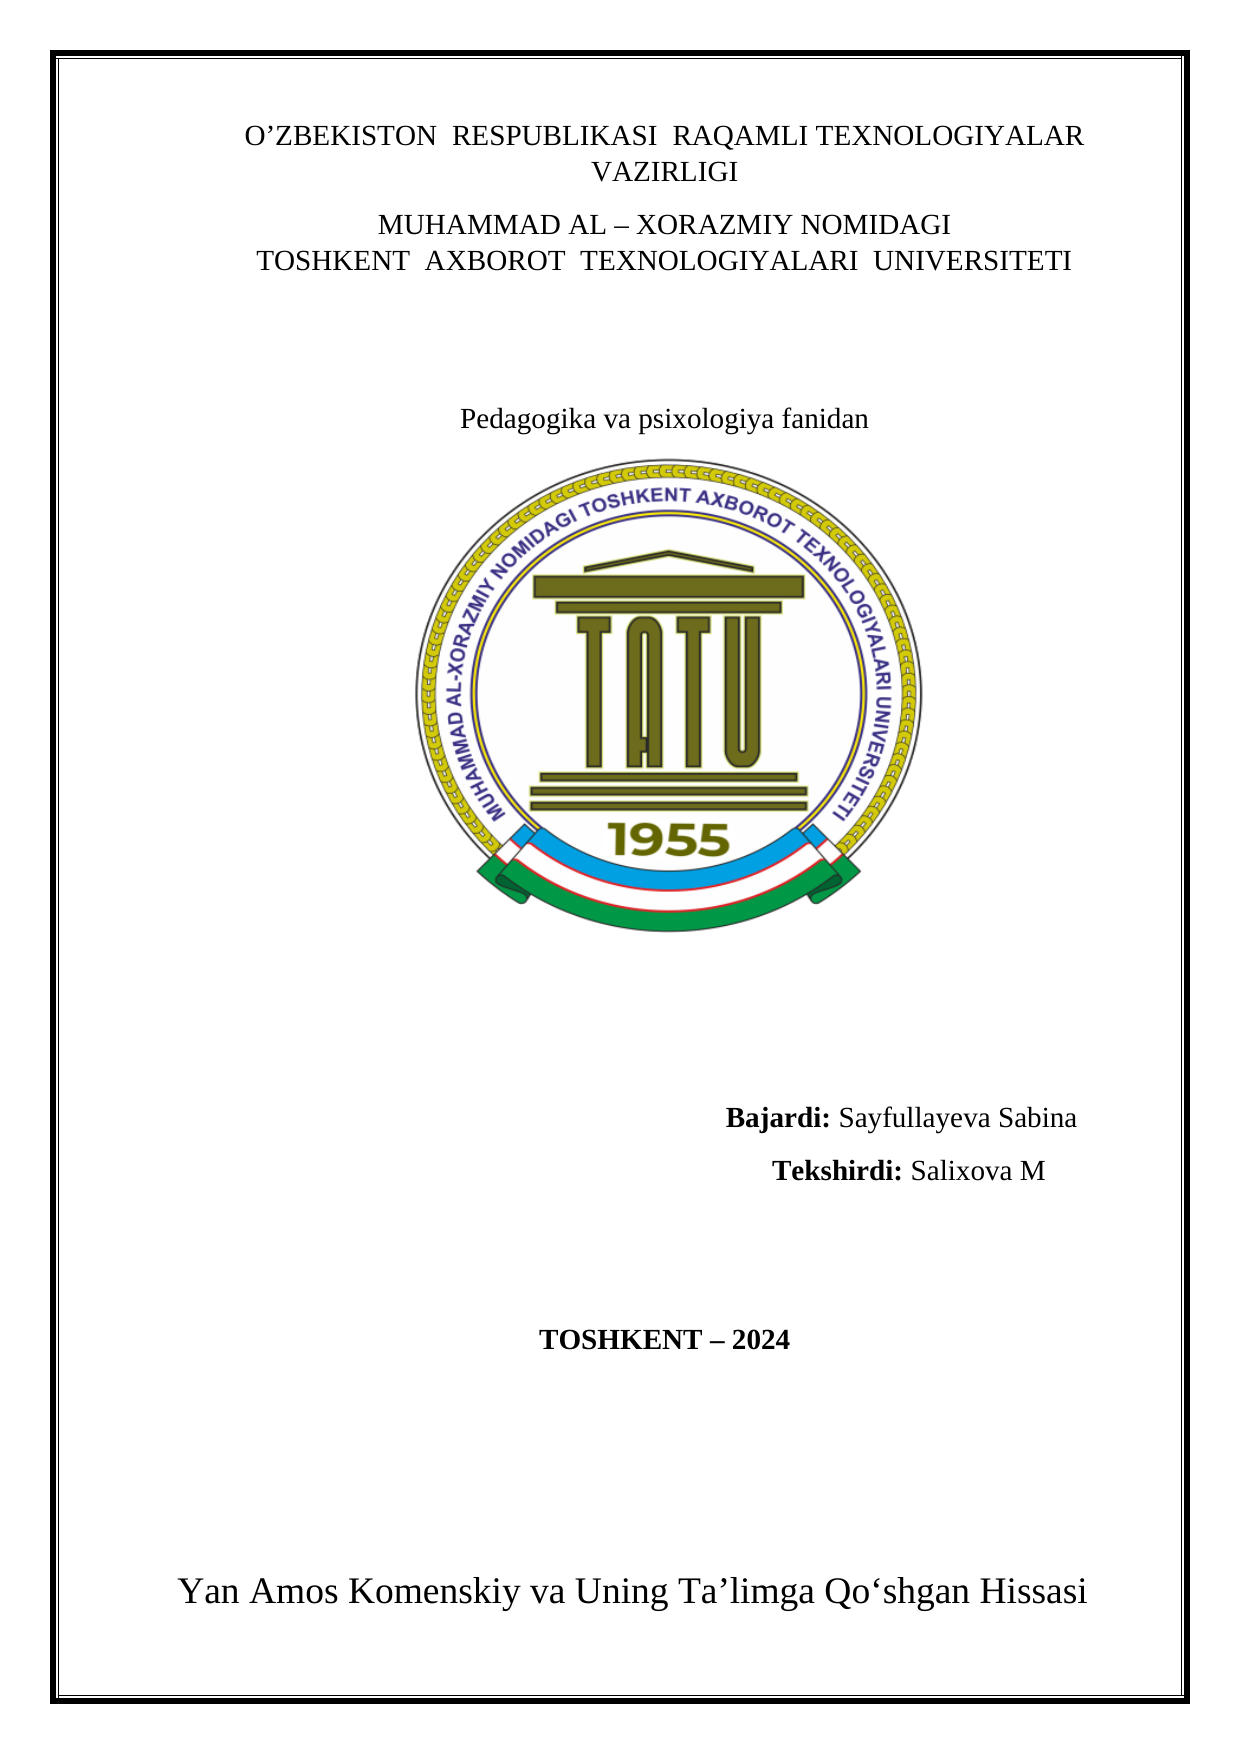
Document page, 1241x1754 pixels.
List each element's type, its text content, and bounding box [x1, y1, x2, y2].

picture [414, 454, 926, 935]
text Yan Amos Komenskiy va Uning Ta’limga Qo‘shgan Hissasi [177, 1569, 1152, 1612]
text O’ZBEKISTON RESPUBLIKASI RAQAMLI TEXNOLOGIYALAR VAZIRLIGI [177, 118, 1152, 188]
text Tekshirdi: Salixova M [177, 1153, 1152, 1187]
text TOSHKENT – 2024 [177, 1322, 1152, 1356]
text Pedagogika va psixologiya fanidan [177, 402, 1152, 435]
text Bajardi: Sayfullayeva Sabina [177, 1100, 1152, 1134]
text MUHAMMAD AL – XORAZMIY NOMIDAGI TOSHKENT AXBOROT TEXNOLOGIYALARI UNIVERSITETI [177, 207, 1152, 277]
